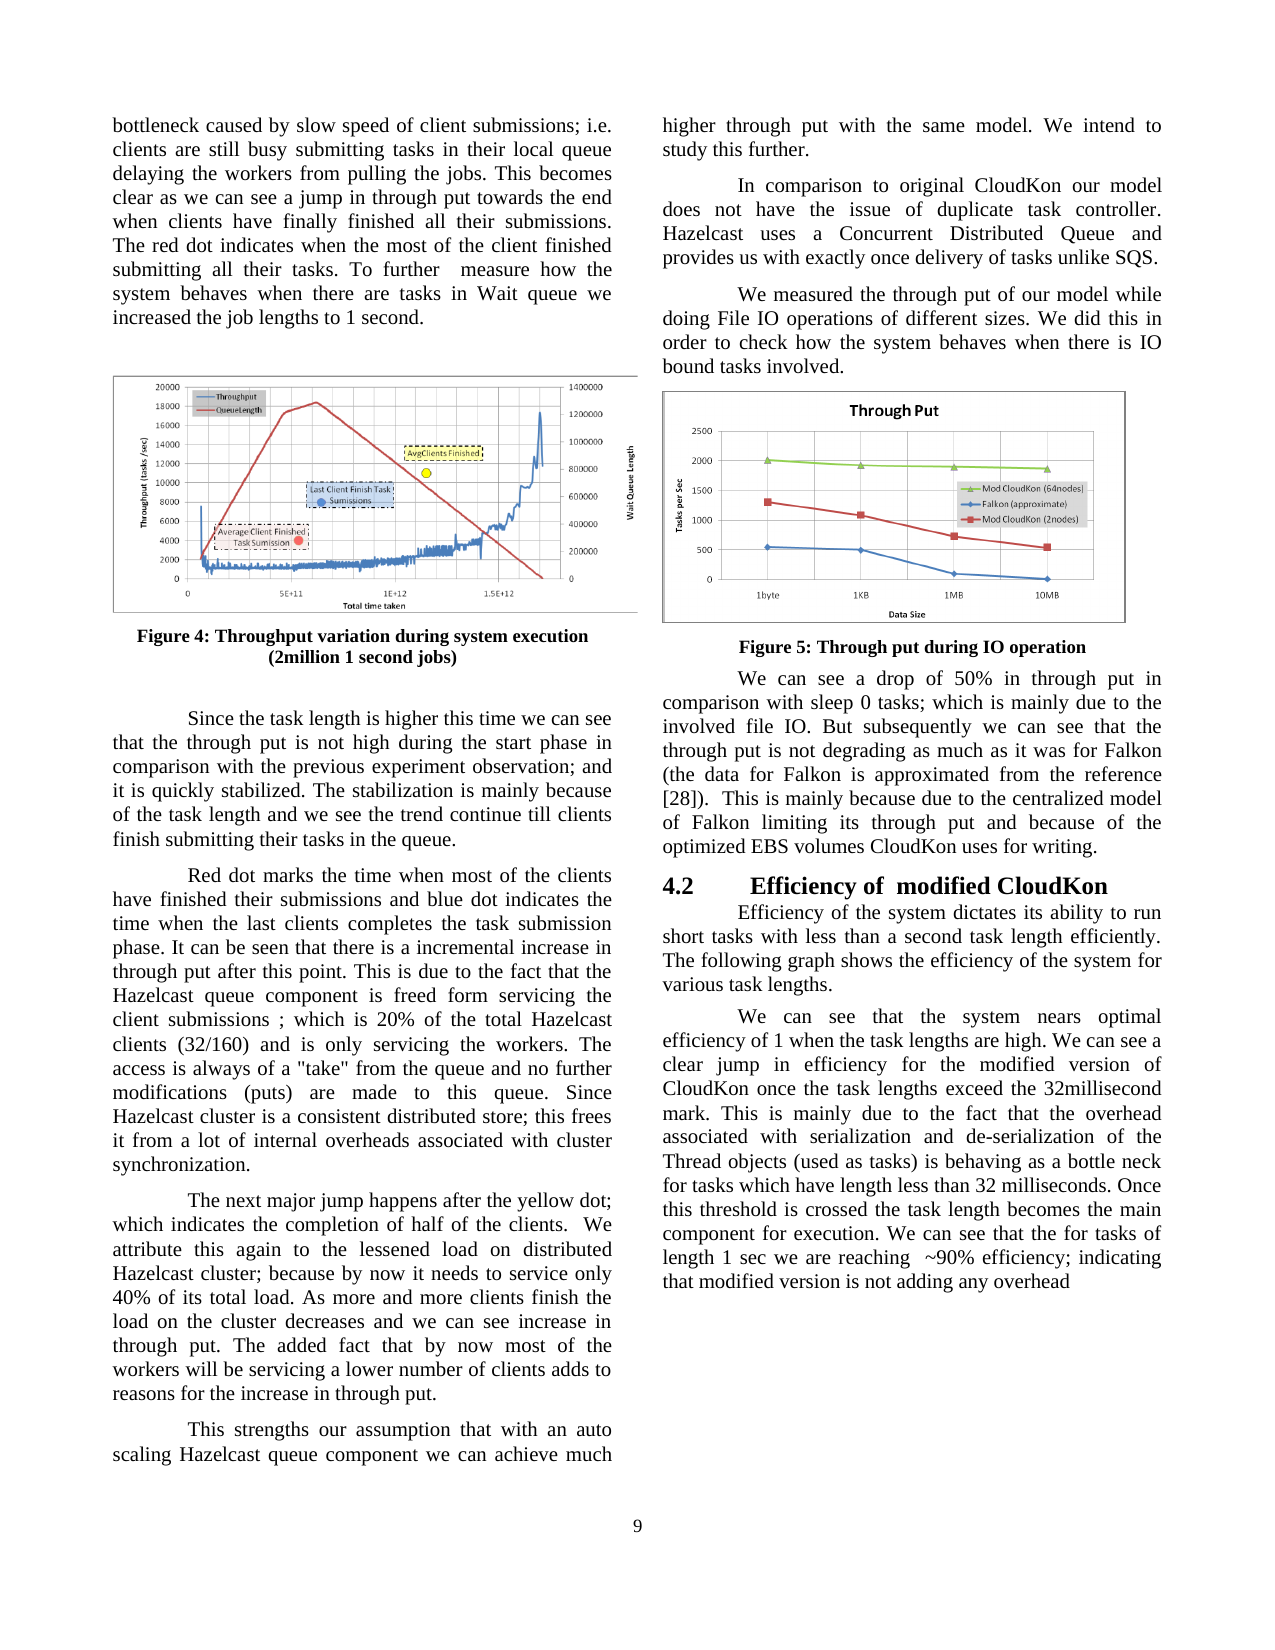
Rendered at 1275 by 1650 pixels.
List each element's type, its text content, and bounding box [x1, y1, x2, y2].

text We can see a drop of 50% in through put in comparison with sleep 0 tasks; which is mainly due to the involved file IO. But subsequently we can see that the through put is not degrading as much as it was for Falkon (the data for Falkon is approximated from the reference [28]). This is mainly because due to the centralized model of Falkon limiting its through put and because of the optimized EBS volumes CloudKon uses for writing. [662, 666, 1162, 858]
subtitle Efficiency of modified CloudKon [662, 871, 1162, 899]
text We can see that the system nears optimal efficiency of 1 when the task lengths are high. We can see a clear jump in efficiency for the modified version of CloudKon once the task lengths exceed the 32millisecond mark. This is mainly due to the fact that the overhead associated with serialization and de-serialization of the Thread objects (used as tasks) is behaving as a bottle neck for tasks which have length less than 32 milliseconds. Once this threshold is crossed the task length becomes the main component for execution. We can see that the for tasks of length 1 sec we are reaching ~90% efficiency; indicating that modified version is not adding any overhead [662, 1004, 1162, 1293]
picture [112, 375, 638, 613]
text Red dot marks the time when most of the clients have finished their submissions and blue dot indicates the time when the last clients completes the task submission phase. It can be seen that there is a incremental increase in through put after this point. This is due to the fact that the Hazelcast queue component is freed form servicing the client submissions ; which is 20% of the total Hazelcast clients (32/160) and is only servicing the workers. The access is always of a "take" from the queue and no further modifications (puts) are made to this queue. Since Hazelcast cluster is a consistent distributed store; this frees it from a lot of internal overheads associated with cluster synchronization. [112, 863, 613, 1176]
text Efficiency of the system dictates its ability to run short tasks with less than a second task length efficiently. The following graph shows the efficiency of the system for various task lengths. [662, 899, 1162, 996]
text We measured the through put of our model while doing File IO operations of different sizes. We did this in order to check how the system behaves when there is IO bound tasks involved. [662, 282, 1162, 378]
picture [663, 392, 1124, 622]
text Figure 4: Throughput variation during system execution (2million 1 second jobs) [112, 625, 613, 668]
text This strengths our assumption that with an auto scaling Hazelcast queue component we can achieve much higher through put with the same model. We intend to study this further. [112, 1417, 613, 1466]
text Figure 5: Through put during IO operation [662, 636, 1162, 657]
text The next major jump happens after the yellow dot; which indicates the completion of half of the clients. We attribute this again to the lessened load on distributed Hazelcast cluster; because by now it needs to service only 40% of its total load. As more and more clients finish the load on the cluster decreases and we can see increase in through put. The added fact that by now most of the workers will be servicing a lower number of clients adds to reasons for the increase in through put. [112, 1188, 613, 1405]
text Since the task length is higher this time we can see that the through put is not high during the start phase in comparison with the previous experiment observation; and it is quickly stabilized. The stabilization is mainly because of the task length and we see the trend continue till clients finish submitting their tasks in the queue. [112, 706, 613, 851]
text In comparison to original CloudKon our model does not have the issue of duplicate task controller. Hazelcast uses a Concurrent Distributed Queue and provides us with exactly once delivery of tasks unlike SQS. [662, 173, 1162, 269]
text This strengths our assumption that with an auto scaling Hazelcast queue component we can achieve much higher through put with the same model. We intend to study this further. [662, 112, 1162, 161]
